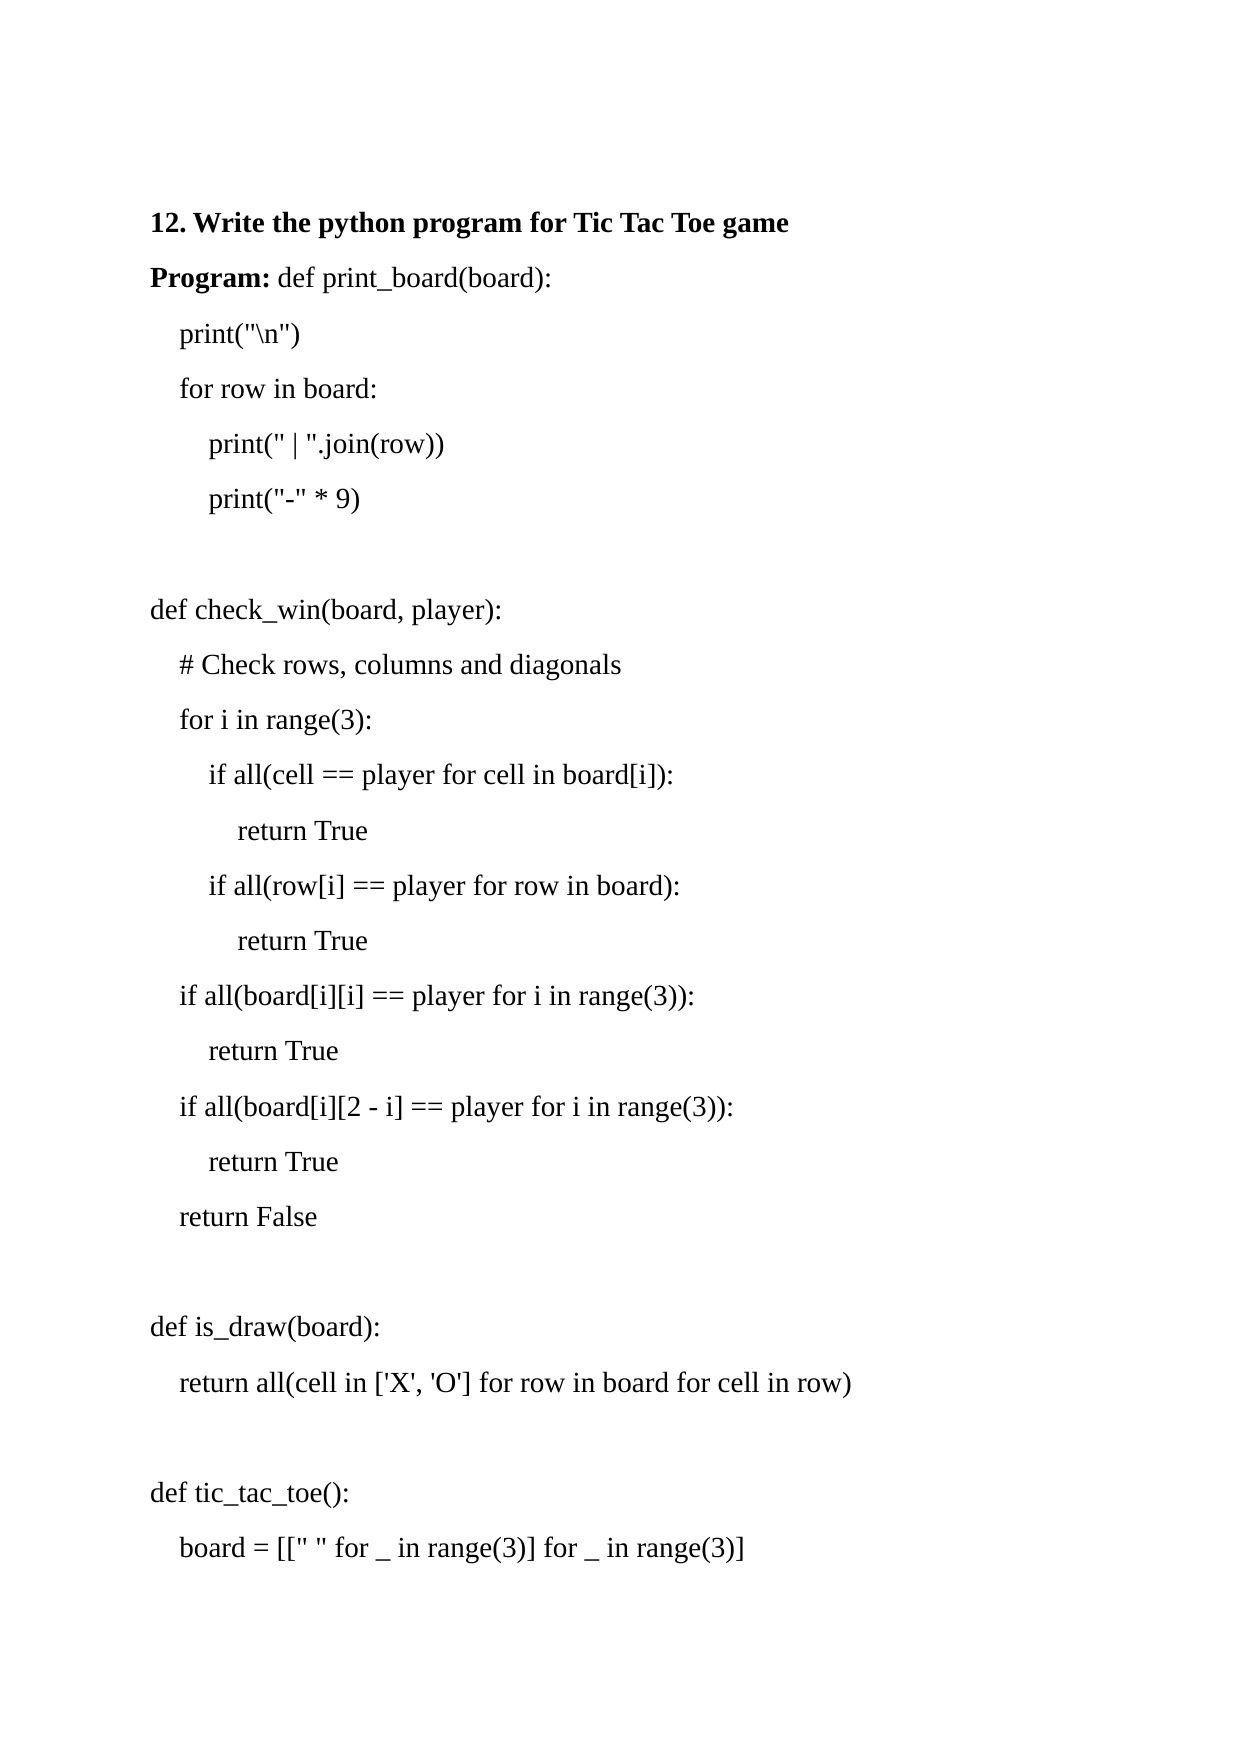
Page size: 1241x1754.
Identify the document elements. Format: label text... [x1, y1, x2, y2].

text return True [150, 923, 1090, 957]
text return True [150, 1033, 1090, 1067]
text # Check rows, columns and diagonals [150, 647, 1090, 681]
text for i in range(3): [150, 702, 1090, 736]
text for row in board: [150, 371, 1090, 404]
text if all(board[i][2 - i] == player for i in range(3)): [150, 1089, 1090, 1122]
text def tic_tac_toe(): [150, 1475, 1090, 1509]
text return True [150, 1144, 1090, 1177]
text def is_draw(board): [150, 1309, 1090, 1343]
text print("-" * 9) [150, 481, 1090, 515]
text if all(board[i][i] == player for i in range(3)): [150, 978, 1090, 1012]
text def check_win(board, player): [150, 592, 1090, 625]
text board = [[" " for _ in range(3)] for _ in range(3)] [150, 1530, 1090, 1564]
text if all(row[i] == player for row in board): [150, 868, 1090, 901]
text Program: def print_board(board): [150, 260, 1090, 294]
text return False [150, 1199, 1090, 1233]
text return all(cell in ['X', 'O'] for row in board for cell in row) [150, 1365, 1090, 1398]
text print(" | ".join(row)) [150, 426, 1090, 460]
text 12. Write the python program for Tic Tac Toe game [150, 205, 1090, 239]
text if all(cell == player for cell in board[i]): [150, 757, 1090, 791]
text return True [150, 813, 1090, 846]
text print("\n") [150, 316, 1090, 349]
